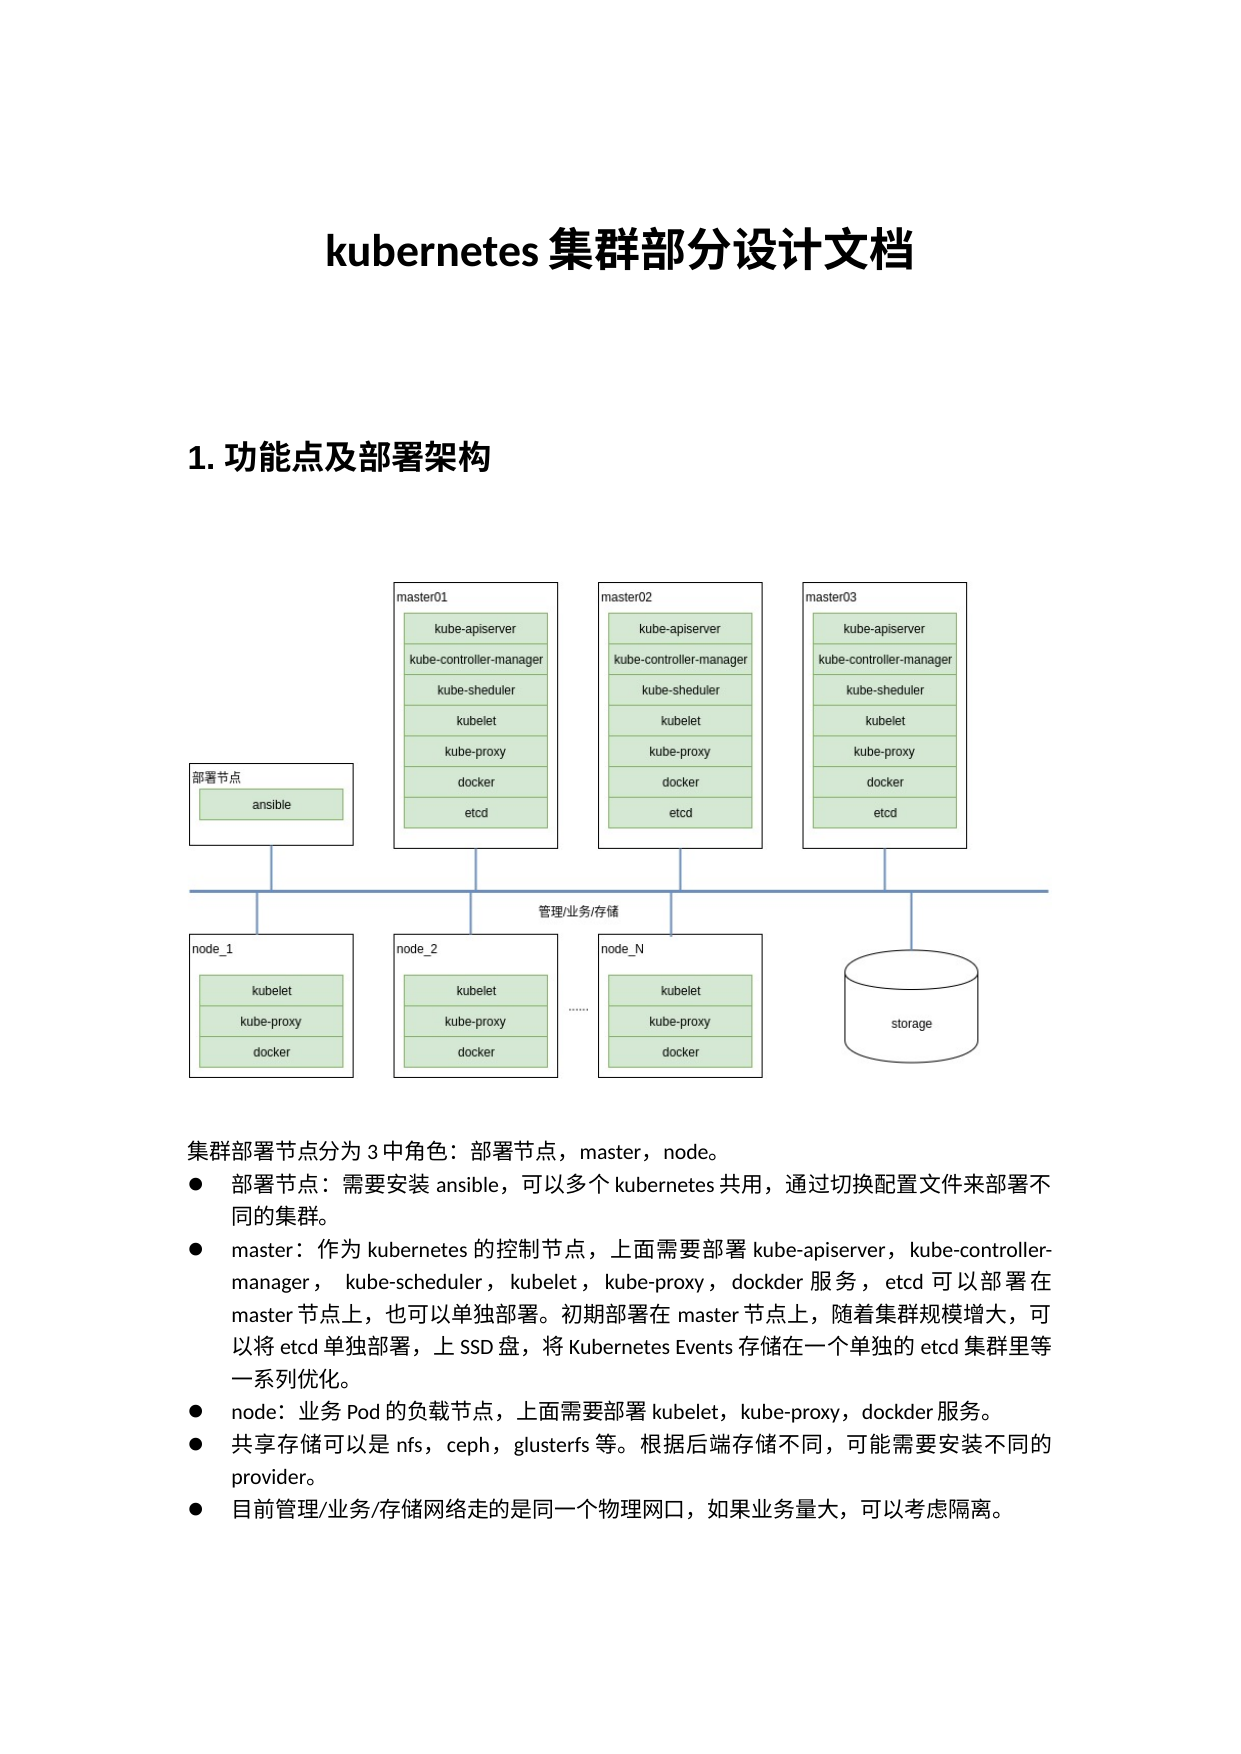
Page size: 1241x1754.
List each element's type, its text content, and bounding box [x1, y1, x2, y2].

subtitle 功能点及部署架构 [187, 422, 1053, 487]
list 目前管理/业务/存储网络走的是同一个物理网口，如果业务量大，可以考虑隔离。 [187, 1491, 1053, 1524]
subtitle kubernetes集群部分设计文档 [187, 197, 1053, 295]
list 部署节点：需要安装ansible，可以多个kubernetes共用，通过切换配置文件来部署不同的集群。 [187, 1166, 1053, 1231]
list master：作为kubernetes的控制节点，上面需要部署kube-apiserver，kube-controller-manager， kube-scheduler，kubelet，kube-proxy，dockder服务，etcd可以部署在master节点上，也可以单独部署。初期部署在master节点上，随着集群规模增大，可以将etcd单独部署，上SSD盘，将Kubernetes Events 存储在一个单独的 etcd 集群里等一系列优化。 [187, 1231, 1053, 1394]
list node：业务Pod的负载节点，上面需要部署kubelet，kube-proxy，dockder服务。 [187, 1394, 1053, 1426]
list 共享存储可以是nfs，ceph，glusterfs等。根据后端存储不同，可能需要安装不同的provider。 [187, 1426, 1053, 1491]
picture [187, 581, 1052, 1079]
text 集群部署节点分为3中角色：部署节点，master，node。 [187, 1134, 1053, 1166]
